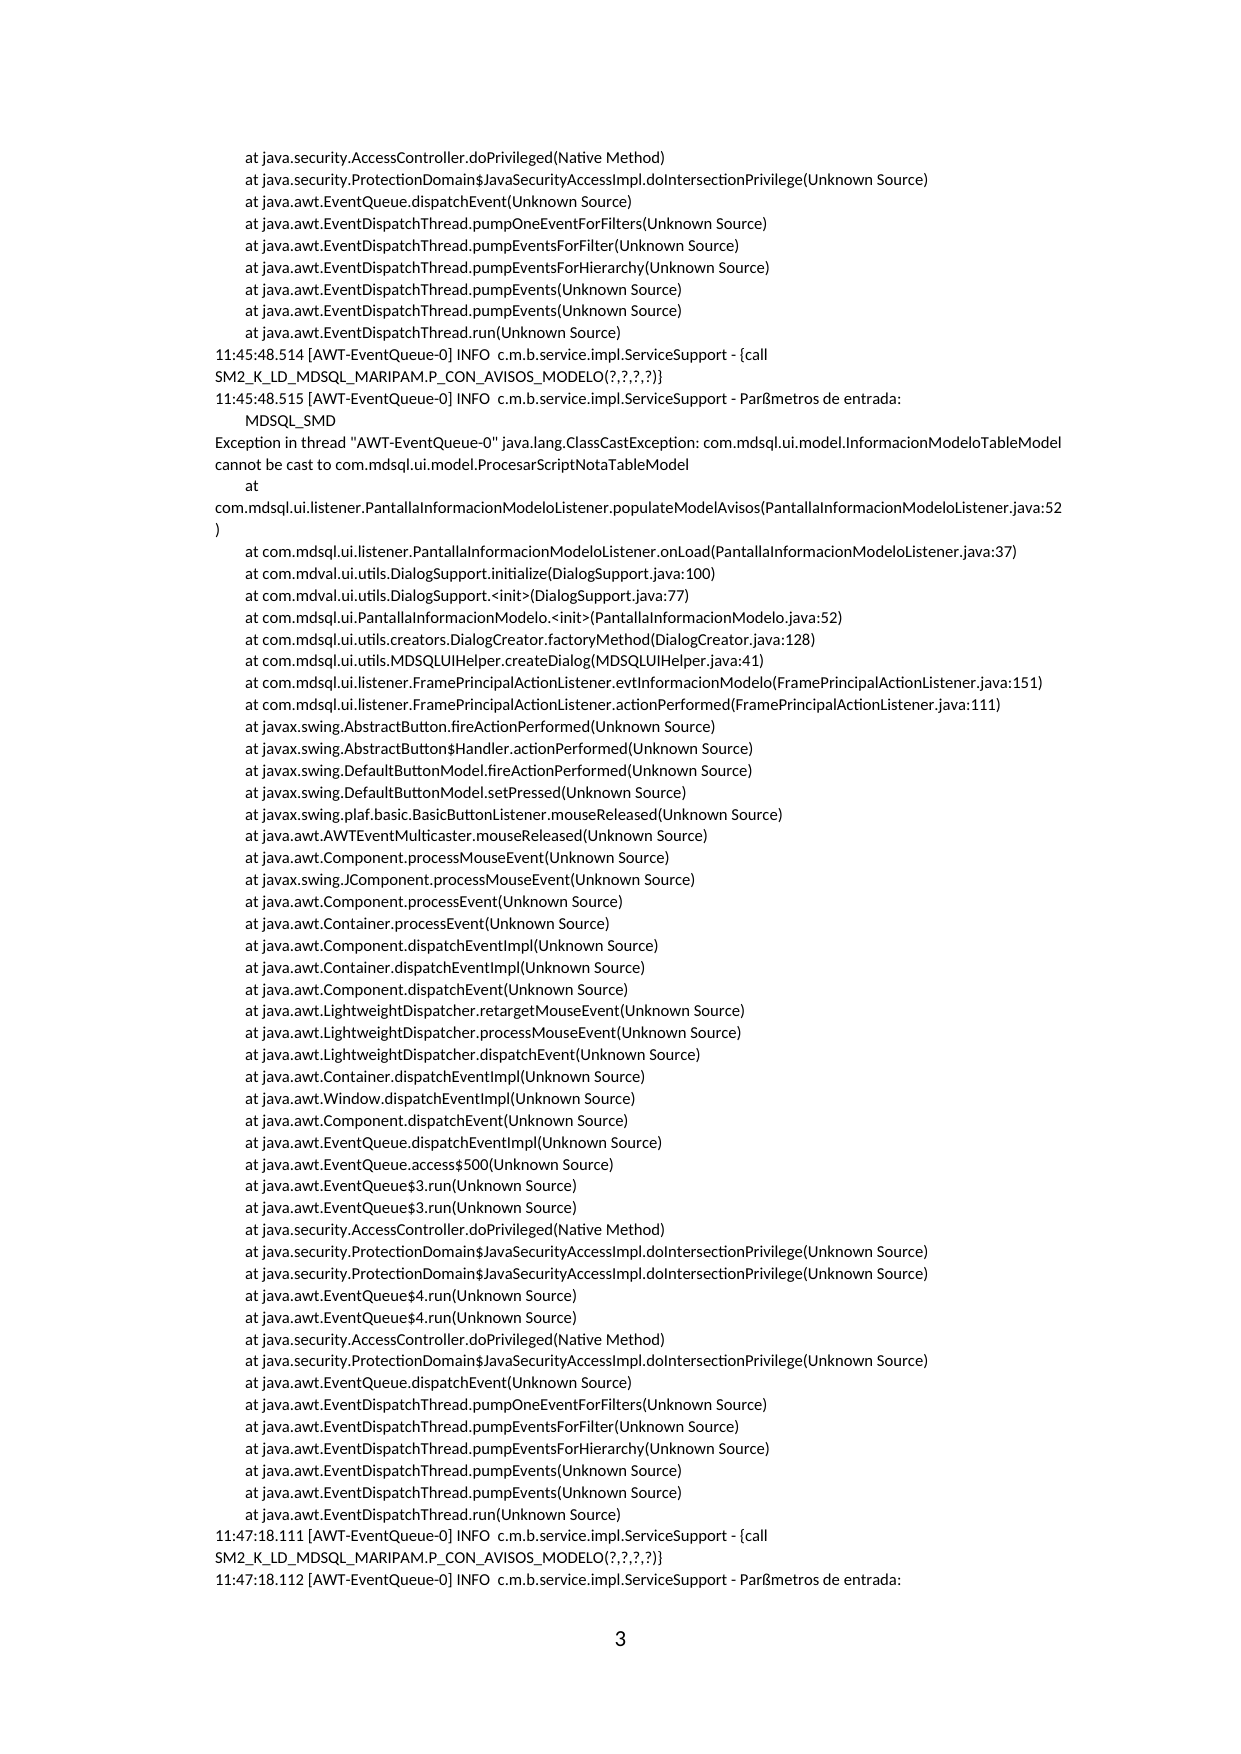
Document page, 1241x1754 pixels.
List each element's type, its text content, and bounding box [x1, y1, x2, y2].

list at java.awt.LightweightDispatcher.retargetMouseEvent(Unknown Source) [215, 1001, 1063, 1021]
list Exception in thread "AWT-EventQueue-0" java.lang.ClassCastException: com.mdsql.ui.model.InformacionModeloTableModel cannot be cast to com.mdsql.ui.model.ProcesarScriptNotaTableModel [215, 432, 1063, 474]
list at java.awt.LightweightDispatcher.dispatchEvent(Unknown Source) [215, 1044, 1063, 1065]
list at java.awt.Container.dispatchEventImpl(Unknown Source) [215, 957, 1063, 977]
list at com.mdval.ui.utils.DialogSupport.initialize(DialogSupport.java:100) [215, 563, 1063, 583]
list at com.mdsql.ui.listener.PantallaInformacionModeloListener.onLoad(PantallaInformacionModeloListener.java:37) [215, 541, 1063, 562]
list at java.awt.EventQueue.access$500(Unknown Source) [215, 1154, 1063, 1174]
list at java.awt.EventQueue.dispatchEvent(Unknown Source) [215, 1373, 1063, 1393]
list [215, 169, 1063, 190]
list 11:45:48.515 [AWT-EventQueue-0] INFO c.m.b.service.impl.ServiceSupport - Parßmetros de entrada: [215, 388, 1063, 408]
list at com.mdsql.ui.listener.FramePrincipalActionListener.evtInformacionModelo(FramePrincipalActionListener.java:151) [215, 673, 1063, 693]
list at java.security.ProtectionDomain$JavaSecurityAccessImpl.doIntersectionPrivilege(Unknown Source) [215, 1351, 1063, 1371]
list at javax.swing.DefaultButtonModel.setPressed(Unknown Source) [215, 782, 1063, 802]
list at java.awt.EventQueue$4.run(Unknown Source) [215, 1285, 1063, 1305]
list at com.mdsql.ui.PantallaInformacionModelo.<init>(PantallaInformacionModelo.java:52) [215, 607, 1063, 627]
list at java.awt.Component.dispatchEvent(Unknown Source) [215, 1110, 1063, 1130]
list 11:47:18.111 [AWT-EventQueue-0] INFO c.m.b.service.impl.ServiceSupport - {call SM2_K_LD_MDSQL_MARIPAM.P_CON_AVISOS_MODELO(?,?,?,?)} [215, 1526, 1063, 1568]
list at java.awt.Component.processEvent(Unknown Source) [215, 891, 1063, 912]
list at javax.swing.plaf.basic.BasicButtonListener.mouseReleased(Unknown Source) [215, 804, 1063, 824]
list at java.awt.EventDispatchThread.pumpEventsForHierarchy(Unknown Source) [215, 257, 1063, 277]
list at java.awt.LightweightDispatcher.processMouseEvent(Unknown Source) [215, 1023, 1063, 1043]
list MDSQL_SMD [215, 410, 1063, 430]
list at java.awt.Component.dispatchEvent(Unknown Source) [215, 979, 1063, 999]
list at java.awt.EventQueue.dispatchEvent(Unknown Source) [215, 191, 1063, 212]
list at java.awt.EventQueue.dispatchEventImpl(Unknown Source) [215, 1132, 1063, 1152]
list at java.awt.Window.dispatchEventImpl(Unknown Source) [215, 1088, 1063, 1108]
list at java.awt.Component.dispatchEventImpl(Unknown Source) [215, 935, 1063, 955]
list at java.awt.EventDispatchThread.pumpEvents(Unknown Source) [215, 1460, 1063, 1480]
list at com.mdsql.ui.listener.PantallaInformacionModeloListener.populateModelAvisos(PantallaInformacionModeloListener.java:52) [215, 476, 1063, 540]
list at java.awt.EventDispatchThread.pumpEventsForFilter(Unknown Source) [215, 235, 1063, 255]
list at javax.swing.JComponent.processMouseEvent(Unknown Source) [215, 869, 1063, 890]
list at java.awt.EventDispatchThread.pumpEventsForHierarchy(Unknown Source) [215, 1438, 1063, 1458]
list at java.awt.Component.processMouseEvent(Unknown Source) [215, 848, 1063, 868]
list at java.awt.EventQueue$3.run(Unknown Source) [215, 1198, 1063, 1218]
list at java.awt.EventDispatchThread.pumpEvents(Unknown Source) [215, 279, 1063, 299]
list at javax.swing.DefaultButtonModel.fireActionPerformed(Unknown Source) [215, 760, 1063, 780]
list at java.security.AccessController.doPrivileged(Native Method) [215, 1329, 1063, 1349]
list at com.mdsql.ui.utils.MDSQLUIHelper.createDialog(MDSQLUIHelper.java:41) [215, 651, 1063, 671]
list at com.mdval.ui.utils.DialogSupport.<init>(DialogSupport.java:77) [215, 585, 1063, 605]
list at java.awt.EventDispatchThread.pumpEvents(Unknown Source) [215, 1482, 1063, 1502]
list at java.awt.EventDispatchThread.pumpEventsForFilter(Unknown Source) [215, 1416, 1063, 1437]
list at java.security.ProtectionDomain$JavaSecurityAccessImpl.doIntersectionPrivilege(Unknown Source) [215, 1263, 1063, 1283]
list at javax.swing.AbstractButton.fireActionPerformed(Unknown Source) [215, 716, 1063, 737]
list at java.security.ProtectionDomain$JavaSecurityAccessImpl.doIntersectionPrivilege(Unknown Source) [215, 1241, 1063, 1262]
list at java.awt.Container.dispatchEventImpl(Unknown Source) [215, 1066, 1063, 1087]
list at com.mdsql.ui.utils.creators.DialogCreator.factoryMethod(DialogCreator.java:128) [215, 629, 1063, 649]
list at java.awt.EventQueue$4.run(Unknown Source) [215, 1307, 1063, 1327]
list at java.awt.EventQueue$3.run(Unknown Source) [215, 1176, 1063, 1196]
list at com.mdsql.ui.listener.FramePrincipalActionListener.actionPerformed(FramePrincipalActionListener.java:111) [215, 694, 1063, 715]
list 11:45:48.514 [AWT-EventQueue-0] INFO c.m.b.service.impl.ServiceSupport - {call SM2_K_LD_MDSQL_MARIPAM.P_CON_AVISOS_MODELO(?,?,?,?)} [215, 344, 1063, 387]
list at javax.swing.AbstractButton$Handler.actionPerformed(Unknown Source) [215, 738, 1063, 758]
list at java.awt.EventDispatchThread.pumpOneEventForFilters(Unknown Source) [215, 213, 1063, 233]
list at java.security.AccessController.doPrivileged(Native Method) [215, 1219, 1063, 1240]
list at java.security.AccessController.doPrivileged(Native Method) [215, 148, 1063, 168]
list at java.awt.EventDispatchThread.pumpEvents(Unknown Source) [215, 301, 1063, 321]
list at java.awt.Container.processEvent(Unknown Source) [215, 913, 1063, 933]
list at java.awt.EventDispatchThread.pumpOneEventForFilters(Unknown Source) [215, 1394, 1063, 1415]
list 11:47:18.112 [AWT-EventQueue-0] INFO c.m.b.service.impl.ServiceSupport - Parßmetros de entrada: [215, 1569, 1063, 1590]
list at java.awt.AWTEventMulticaster.mouseReleased(Unknown Source) [215, 826, 1063, 846]
list at java.awt.EventDispatchThread.run(Unknown Source) [215, 1504, 1063, 1524]
list at java.awt.EventDispatchThread.run(Unknown Source) [215, 323, 1063, 343]
